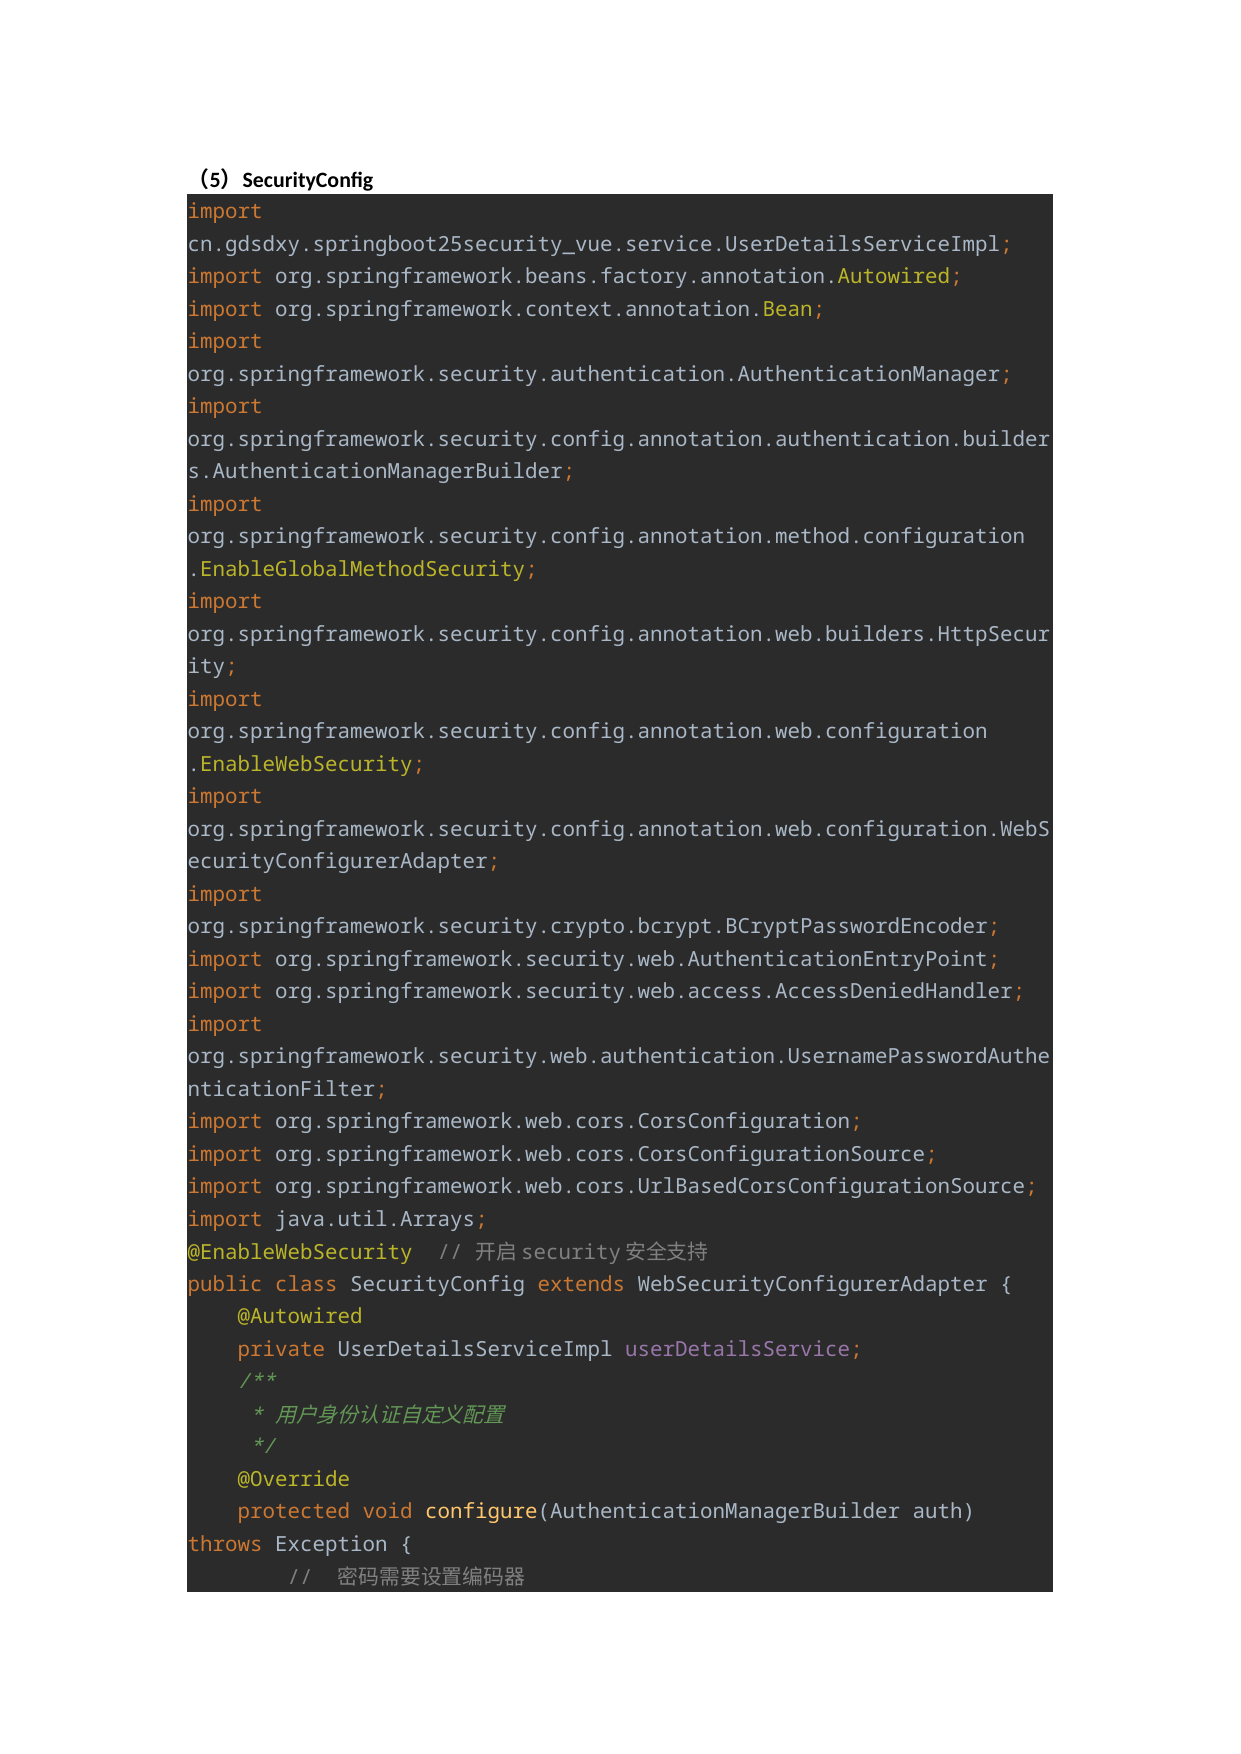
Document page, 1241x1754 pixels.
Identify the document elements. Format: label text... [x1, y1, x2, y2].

subtitle （5）SecurityConfig [187, 162, 1053, 194]
text import cn.gdsdxy.springboot25security_vue.service.UserDetailsServiceImpl; import org.springframework.beans.factory.annotation.Autowired; import org.springframework.context.annotation.Bean; import org.springframework.security.authentication.AuthenticationManager; import org.springframework.security.config.annotation.authentication.builders.AuthenticationManagerBuilder; import org.springframework.security.config.annotation.method.configuration.EnableGlobalMethodSecurity; import org.springframework.security.config.annotation.web.builders.HttpSecurity; import org.springframework.security.config.annotation.web.configuration.EnableWebSecurity; import org.springframework.security.config.annotation.web.configuration.WebSecurityConfigurerAdapter; import org.springframework.security.crypto.bcrypt.BCryptPasswordEncoder; import org.springframework.security.web.AuthenticationEntryPoint; import org.springframework.security.web.access.AccessDeniedHandler; import org.springframework.security.web.authentication.UsernamePasswordAuthenticationFilter; import org.springframework.web.cors.CorsConfiguration; import org.springframework.web.cors.CorsConfigurationSource; import org.springframework.web.cors.UrlBasedCorsConfigurationSource; import java.util.Arrays; [187, 194, 1053, 1234]
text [187, 1234, 1053, 1592]
